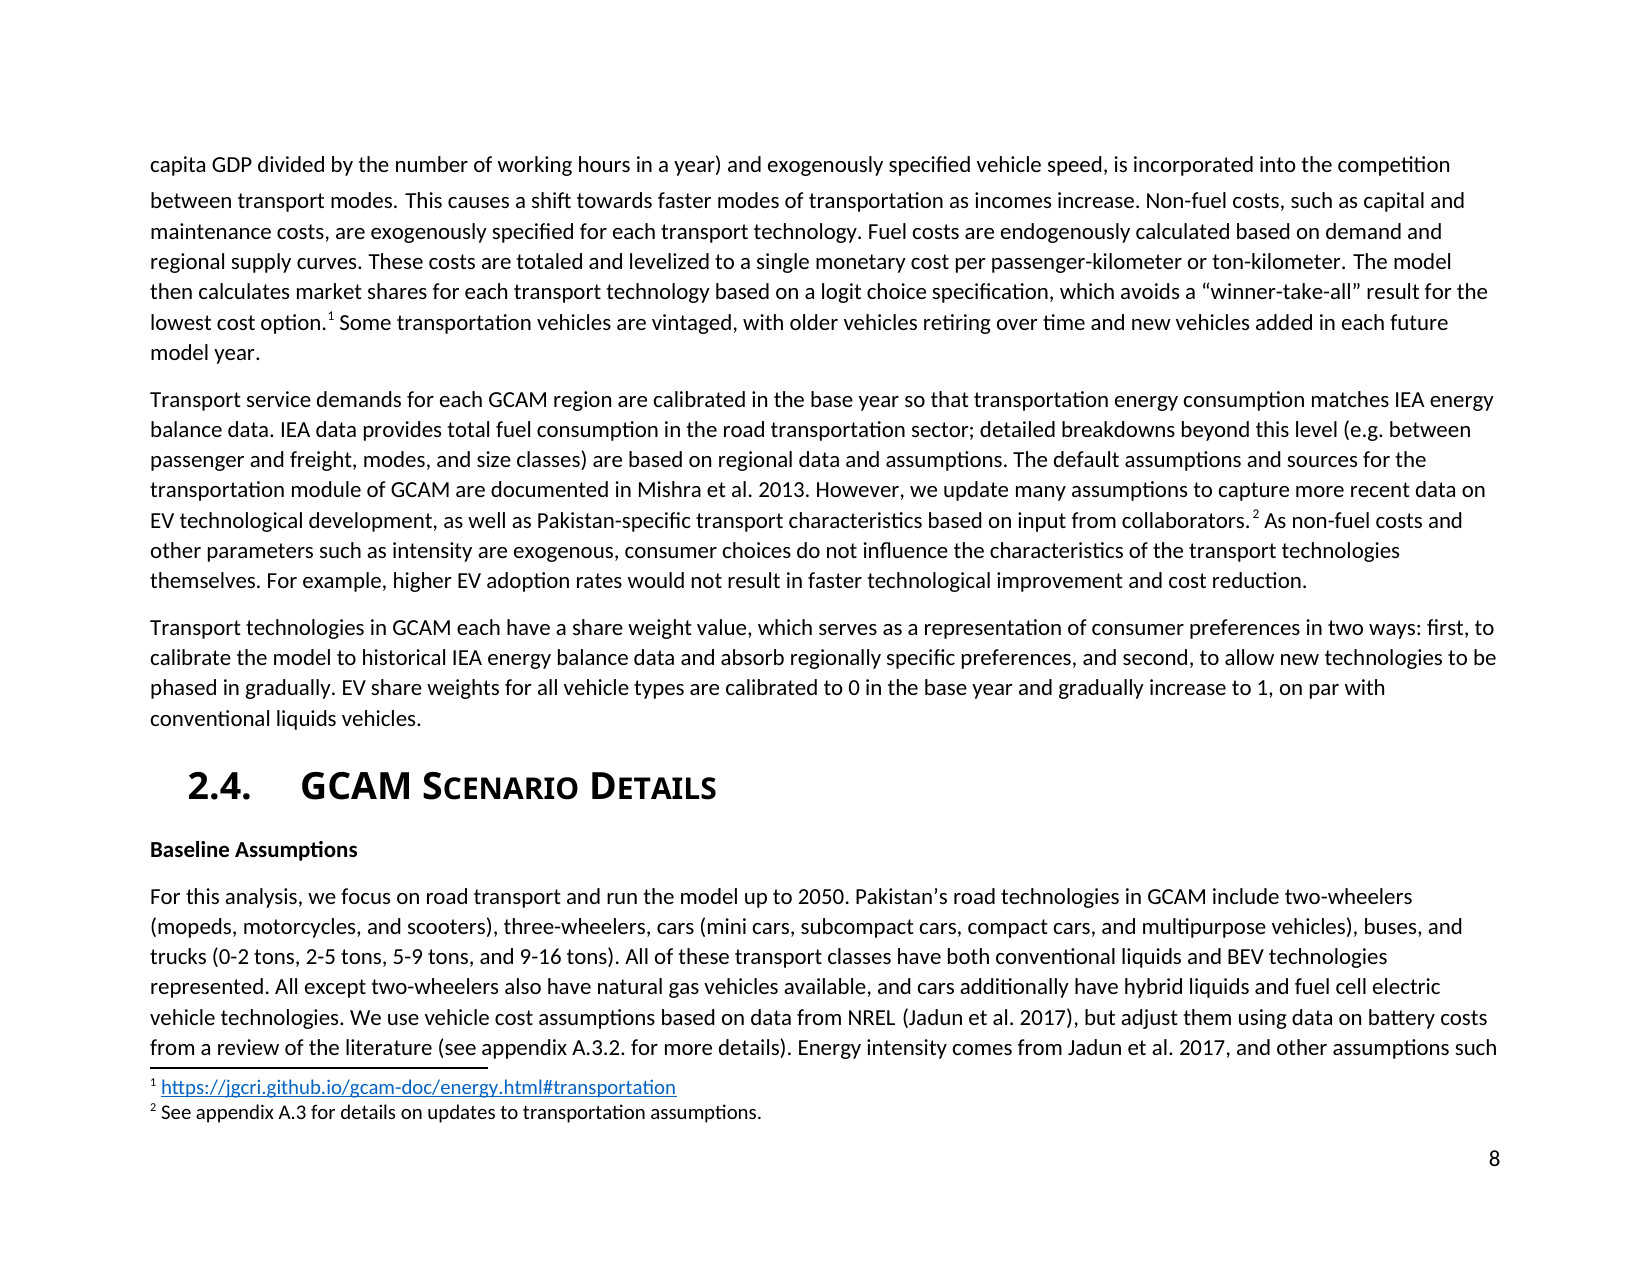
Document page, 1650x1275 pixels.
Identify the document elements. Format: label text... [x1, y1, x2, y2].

text Transport technologies in GCAM each have a share weight value, which serves as a representation of consumer preferences in two ways: first, to calibrate the model to historical IEA energy balance data and absorb regionally specific preferences, and second, to allow new technologies to be phased in gradually. EV share weights for all vehicle types are calibrated to 0 in the base year and gradually increase to 1, on par with conventional liquids vehicles. [150, 613, 1500, 732]
subtitle GCAM Scenario Details [187, 759, 1500, 810]
text Transport service demands for each GCAM region are calibrated in the base year so that transportation energy consumption matches IEA energy balance data. IEA data provides total fuel consumption in the road transportation sector; detailed breakdowns beyond this level (e.g. between passenger and freight, modes, and size classes) are based on regional data and assumptions. The default assumptions and sources for the transportation module of GCAM are documented in Mishra et al. 2013. However, we update many assumptions to capture more recent data on EV technological development, as well as Pakistan-specific transport characteristics based on input from collaborators. As non-fuel costs and other parameters such as intensity are exogenous, consumer choices do not influence the characteristics of the transport technologies themselves. For example, higher EV adoption rates would not result in faster technological improvement and cost reduction. [150, 385, 1500, 594]
text Baseline Assumptions [150, 835, 1500, 863]
